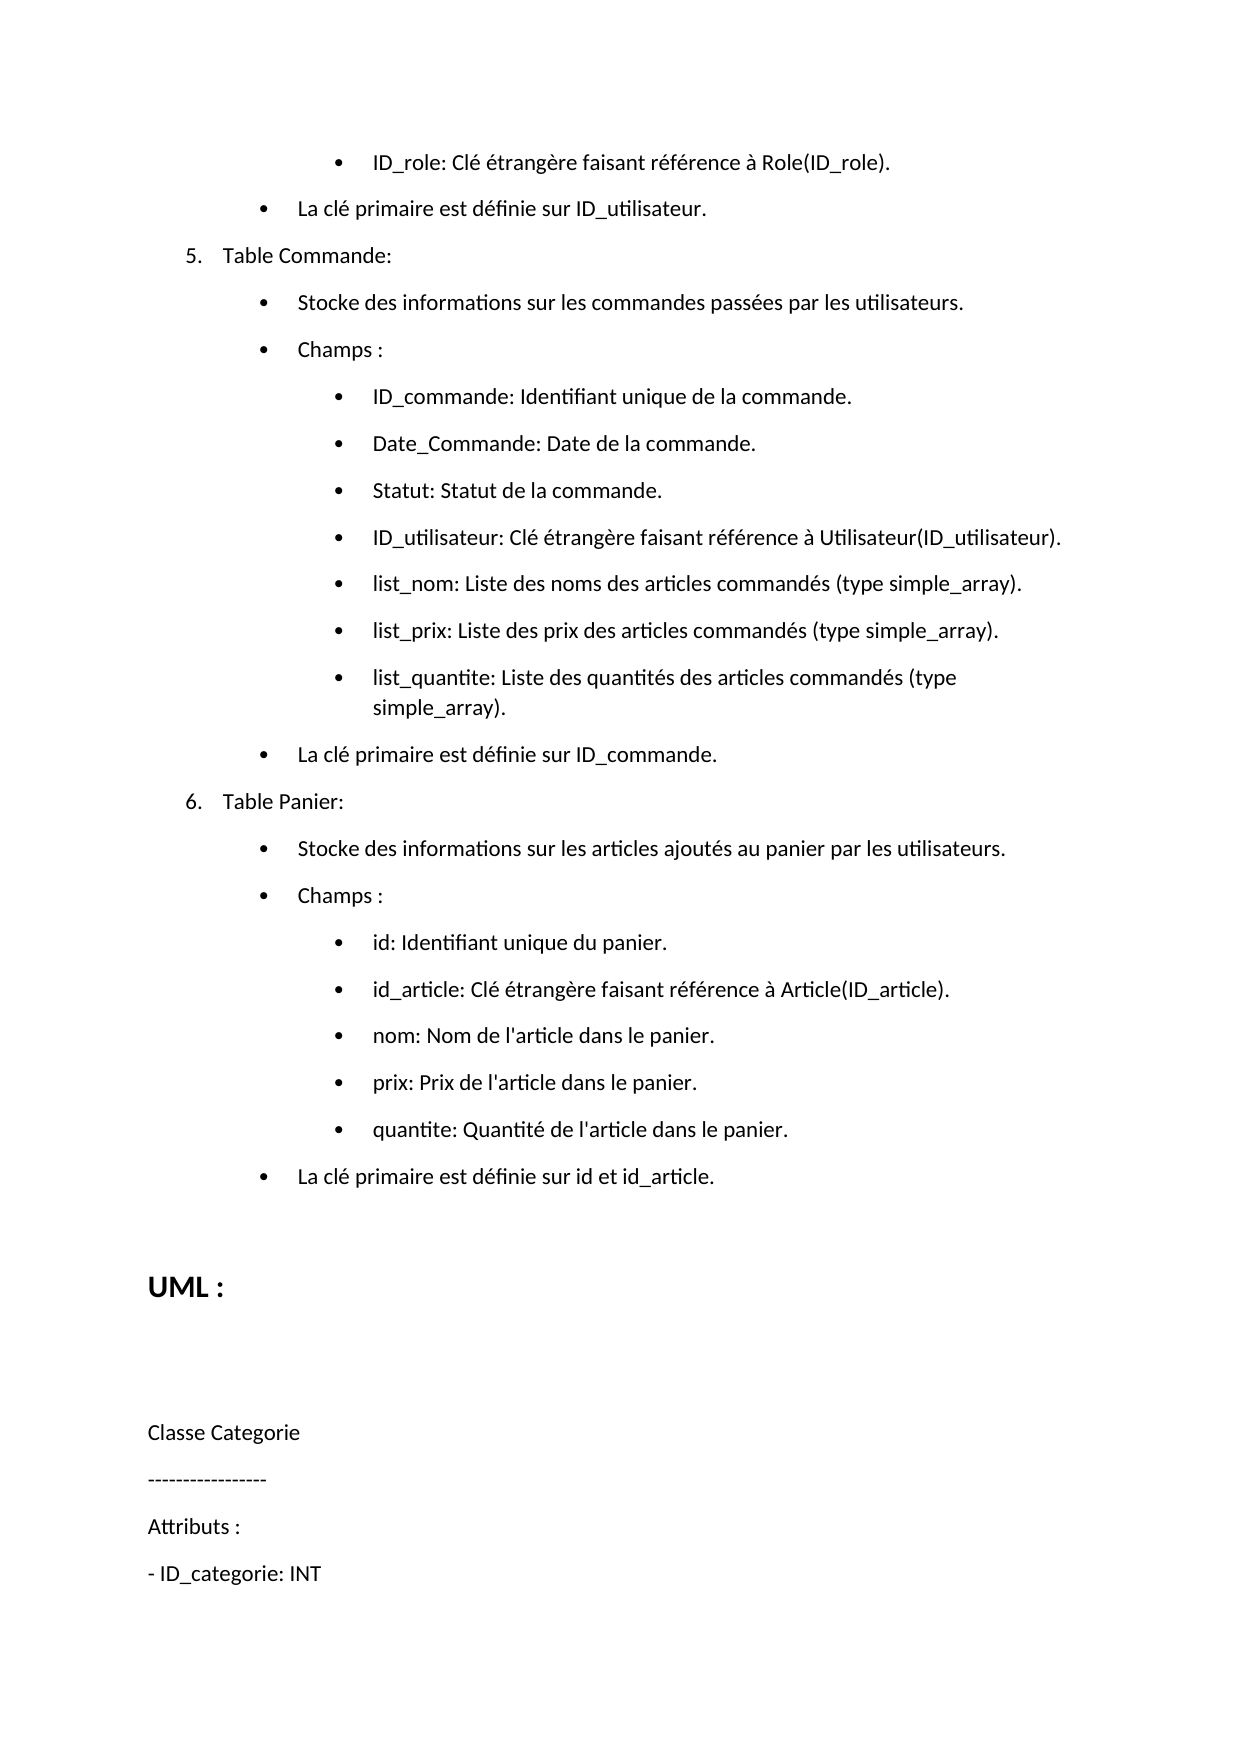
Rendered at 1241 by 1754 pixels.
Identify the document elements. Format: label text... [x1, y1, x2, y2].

list Stocke des informations sur les commandes passées par les utilisateurs. [260, 288, 1093, 316]
list La clé primaire est définie sur id et id_article. [260, 1162, 1093, 1190]
list Table Panier: [185, 787, 1093, 815]
list id_article: Clé étrangère faisant référence à Article(ID_article). [335, 975, 1093, 1003]
list ID_commande: Identifiant unique de la commande. [335, 382, 1093, 410]
list id: Identifiant unique du panier. [335, 928, 1093, 956]
list list_prix: Liste des prix des articles commandés (type simple_array). [335, 616, 1093, 644]
list nom: Nom de l'article dans le panier. [335, 1022, 1093, 1049]
list Statut: Statut de la commande. [335, 476, 1093, 504]
text ----------------- [148, 1465, 1093, 1493]
text Attributs : [148, 1512, 1093, 1540]
list prix: Prix de l'article dans le panier. [335, 1068, 1093, 1096]
list list_quantite: Liste des quantités des articles commandés (type simple_array). [335, 663, 1093, 721]
list ID_role: Clé étrangère faisant référence à Role(ID_role). [335, 148, 1093, 176]
list Stocke des informations sur les articles ajoutés au panier par les utilisateurs. [260, 834, 1093, 862]
list Champs : [260, 881, 1093, 909]
text UML : [148, 1267, 1093, 1305]
list Table Commande: [185, 241, 1093, 269]
list La clé primaire est définie sur ID_commande. [260, 740, 1093, 768]
list list_nom: Liste des noms des articles commandés (type simple_array). [335, 569, 1093, 597]
list Champs : [260, 335, 1093, 363]
text Classe Categorie [148, 1418, 1093, 1446]
list La clé primaire est définie sur ID_utilisateur. [260, 194, 1093, 222]
list quantite: Quantité de l'article dans le panier. [335, 1115, 1093, 1143]
text - ID_categorie: INT [148, 1559, 1093, 1587]
list Date_Commande: Date de la commande. [335, 429, 1093, 457]
list ID_utilisateur: Clé étrangère faisant référence à Utilisateur(ID_utilisateur). [335, 523, 1093, 551]
